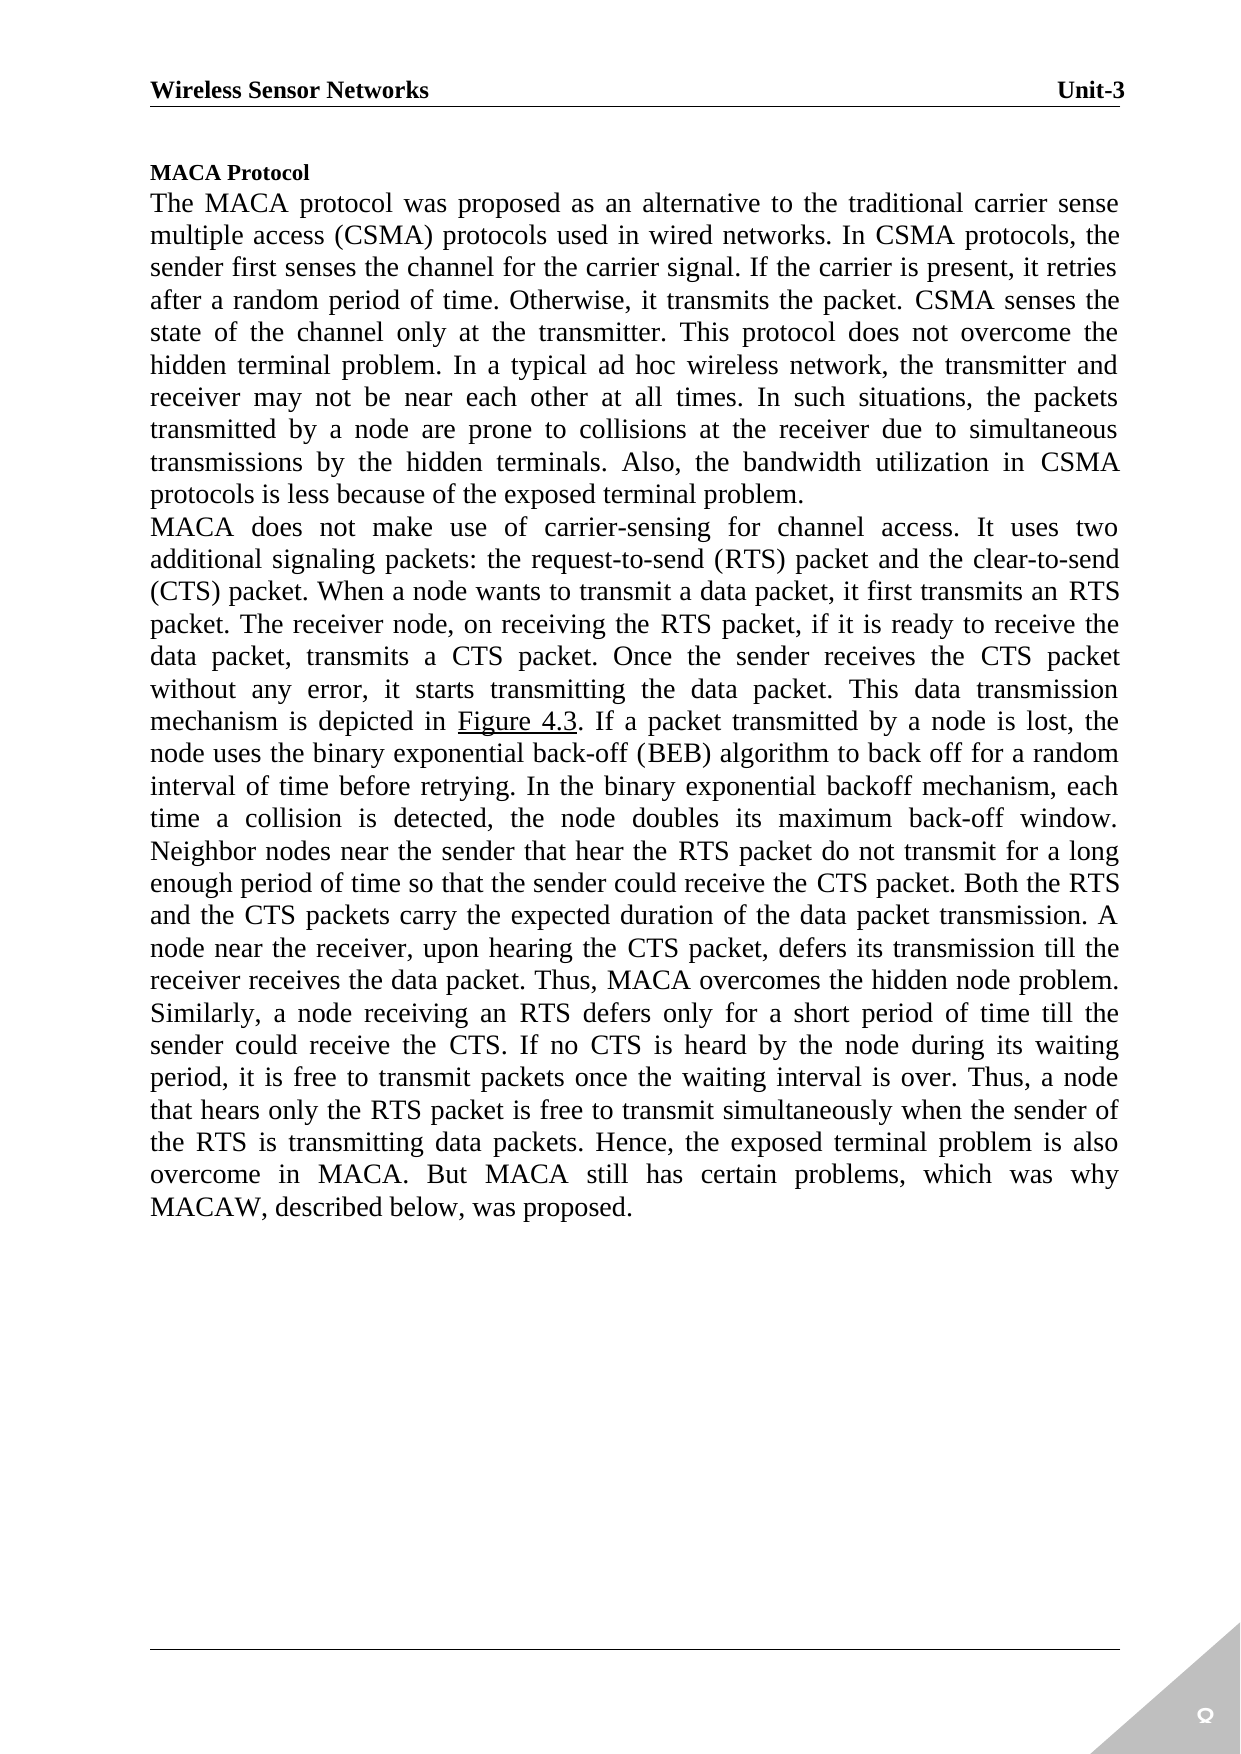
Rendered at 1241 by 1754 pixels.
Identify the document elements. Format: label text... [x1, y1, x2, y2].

text MACA Protocol [150, 159, 1120, 186]
text MACA does not make use of carrier-sensing for channel access. It uses two additional signaling packets: the request-to-send (RTS) packet and the clear-to-send (CTS) packet. When a node wants to transmit a data packet, it first transmits an RTS packet. The receiver node, on receiving the RTS packet, if it is ready to receive the data packet, transmits a CTS packet. Once the sender receives the CTS packet without any error, it starts transmitting the data packet. This data transmission mechanism is depicted in Figure 4.3. If a packet transmitted by a node is lost, the node uses the binary exponential back-off (BEB) algorithm to back off for a random interval of time before retrying. In the binary exponential backoff mechanism, each time a collision is detected, the node doubles its maximum back-off window. Neighbor nodes near the sender that hear the RTS packet do not transmit for a long enough period of time so that the sender could receive the CTS packet. Both the RTS and the CTS packets carry the expected duration of the data packet transmission. A node near the receiver, upon hearing the CTS packet, defers its transmission till the receiver receives the data packet. Thus, MACA overcomes the hidden node problem. Similarly, a node receiving an RTS defers only for a short period of time till the sender could receive the CTS. If no CTS is heard by the node during its waiting period, it is free to transmit packets once the waiting interval is over. Thus, a node that hears only the RTS packet is free to transmit simultaneously when the sender of the RTS is transmitting data packets. Hence, the exposed terminal problem is also overcome in MACA. But MACA still has certain problems, which was why MACAW, described below, was proposed. [150, 510, 1120, 1222]
text The MACA protocol was proposed as an alternative to the traditional carrier sense multiple access (CSMA) protocols used in wired networks. In CSMA protocols, the sender first senses the channel for the carrier signal. If the carrier is present, it retries after a random period of time. Otherwise, it transmits the packet. CSMA senses the state of the channel only at the transmitter. This protocol does not overcome the hidden terminal problem. In a typical ad hoc wireless network, the transmitter and receiver may not be near each other at all times. In such situations, the packets transmitted by a node are prone to collisions at the receiver due to simultaneous transmissions by the hidden terminals. Also, the bandwidth utilization in CSMA protocols is less because of the exposed terminal problem. [150, 186, 1120, 510]
